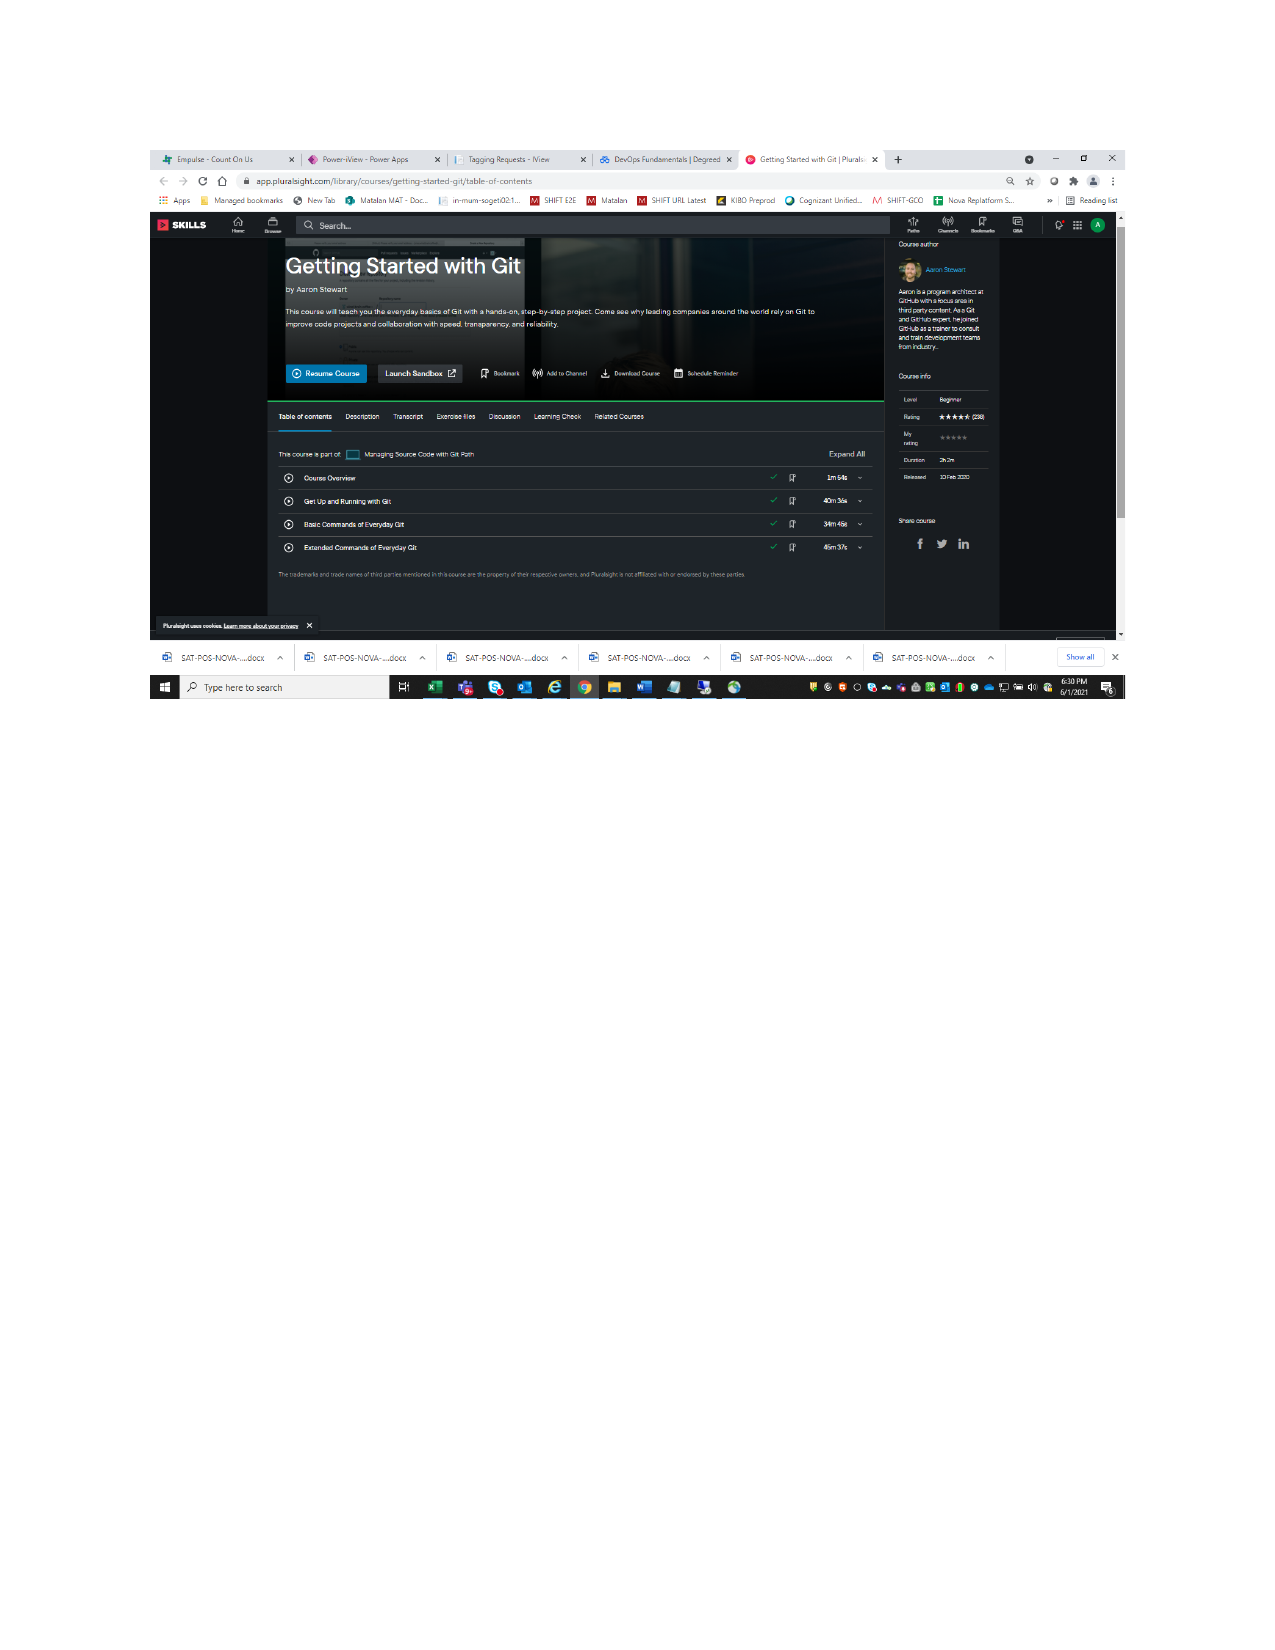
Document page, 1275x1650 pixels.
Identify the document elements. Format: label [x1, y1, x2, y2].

picture [150, 150, 1125, 699]
